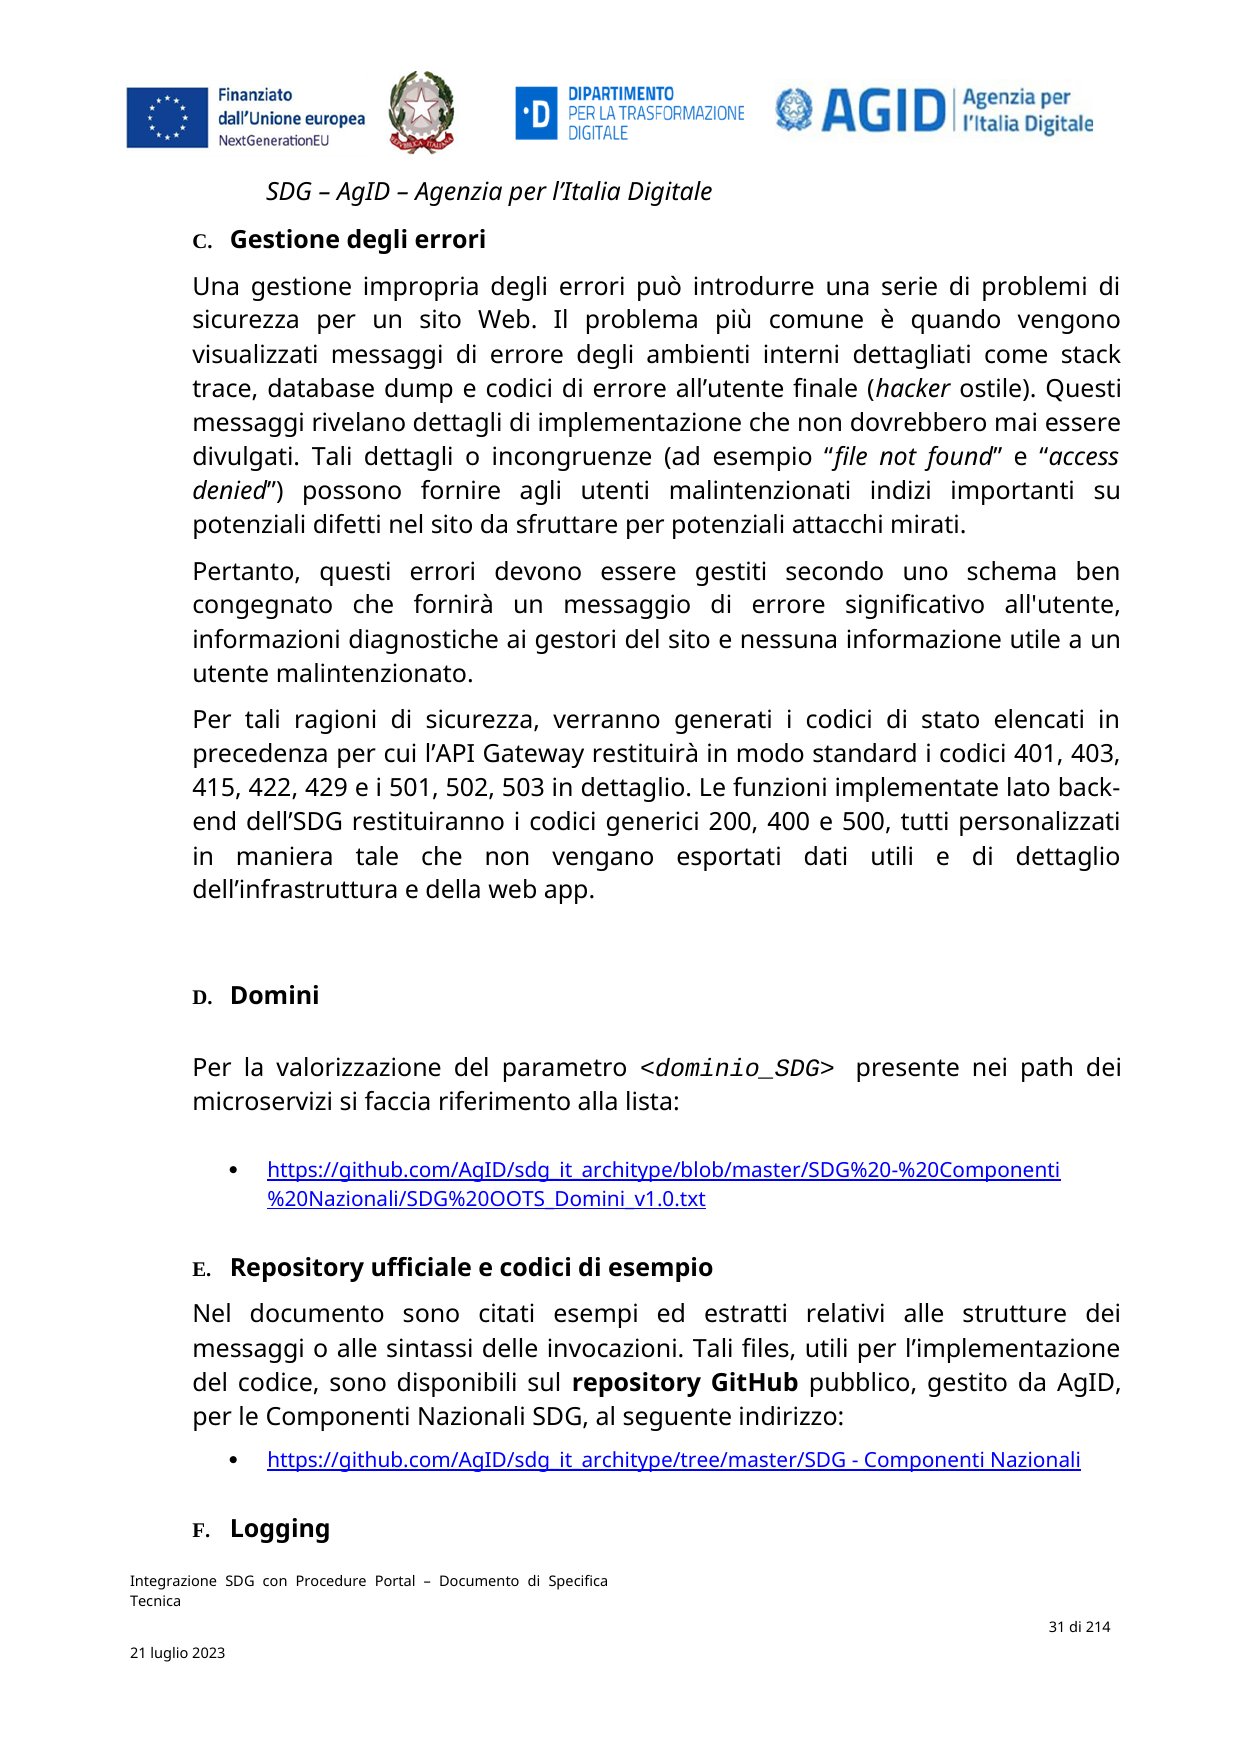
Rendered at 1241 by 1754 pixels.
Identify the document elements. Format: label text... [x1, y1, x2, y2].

picture [118, 71, 1094, 157]
list Gestione degli errori [192, 222, 1122, 256]
list https://github.com/AgID/sdg_it_architype/blob/master/SDG%20-%20Componenti%20Nazionali/SDG%20OOTS_Domini_v1.0.txt [229, 1155, 1122, 1212]
text Per la valorizzazione del parametro <dominio_SDG> presente nei path dei microservizi si faccia riferimento alla lista: [192, 1049, 1122, 1118]
text Una gestione impropria degli errori può introdurre una serie di problemi di sicurezza per un sito Web. Il problema più comune è quando vengono visualizzati messaggi di errore degli ambienti interni dettagliati come stack trace, database dump e codici di errore all’utente finale (hacker ostile). Questi messaggi rivelano dettagli di implementazione che non dovrebbero mai essere divulgati. Tali dettagli o incongruenze (ad esempio “file not found” e “access denied”) possono fornire agli utenti malintenzionati indizi importanti su potenziali difetti nel sito da sfruttare per potenziali attacchi mirati. [192, 268, 1122, 541]
list Domini [192, 978, 1122, 1012]
text Pertanto, questi errori devono essere gestiti secondo uno schema ben congegnato che fornirà un messaggio di errore significativo all'utente, informazioni diagnostiche ai gestori del sito e nessuna informazione utile a un utente malintenzionato. [192, 553, 1122, 689]
text Per tali ragioni di sicurezza, verranno generati i codici di stato elencati in precedenza per cui l’API Gateway restituirà in modo standard i codici 401, 403, 415, 422, 429 e i 501, 502, 503 in dettaglio. Le funzioni implementate lato back-end dell’SDG restituiranno i codici generici 200, 400 e 500, tutti personalizzati in maniera tale che non vengano esportati dati utili e di dettaglio dell’infrastruttura e della web app. [192, 702, 1122, 906]
list Repository ufficiale e codici di esempio [192, 1249, 1122, 1284]
list Logging [192, 1511, 1122, 1545]
text Nel documento sono citati esempi ed estratti relativi alle strutture dei messaggi o alle sintassi delle invocazioni. Tali files, utili per l’implementazione del codice, sono disponibili sul repository GitHub pubblico, gestito da AgID, per le Componenti Nazionali SDG, al seguente indirizzo: [192, 1296, 1122, 1432]
list https://github.com/AgID/sdg_it_architype/tree/master/SDG - Componenti Nazionali [229, 1445, 1122, 1473]
